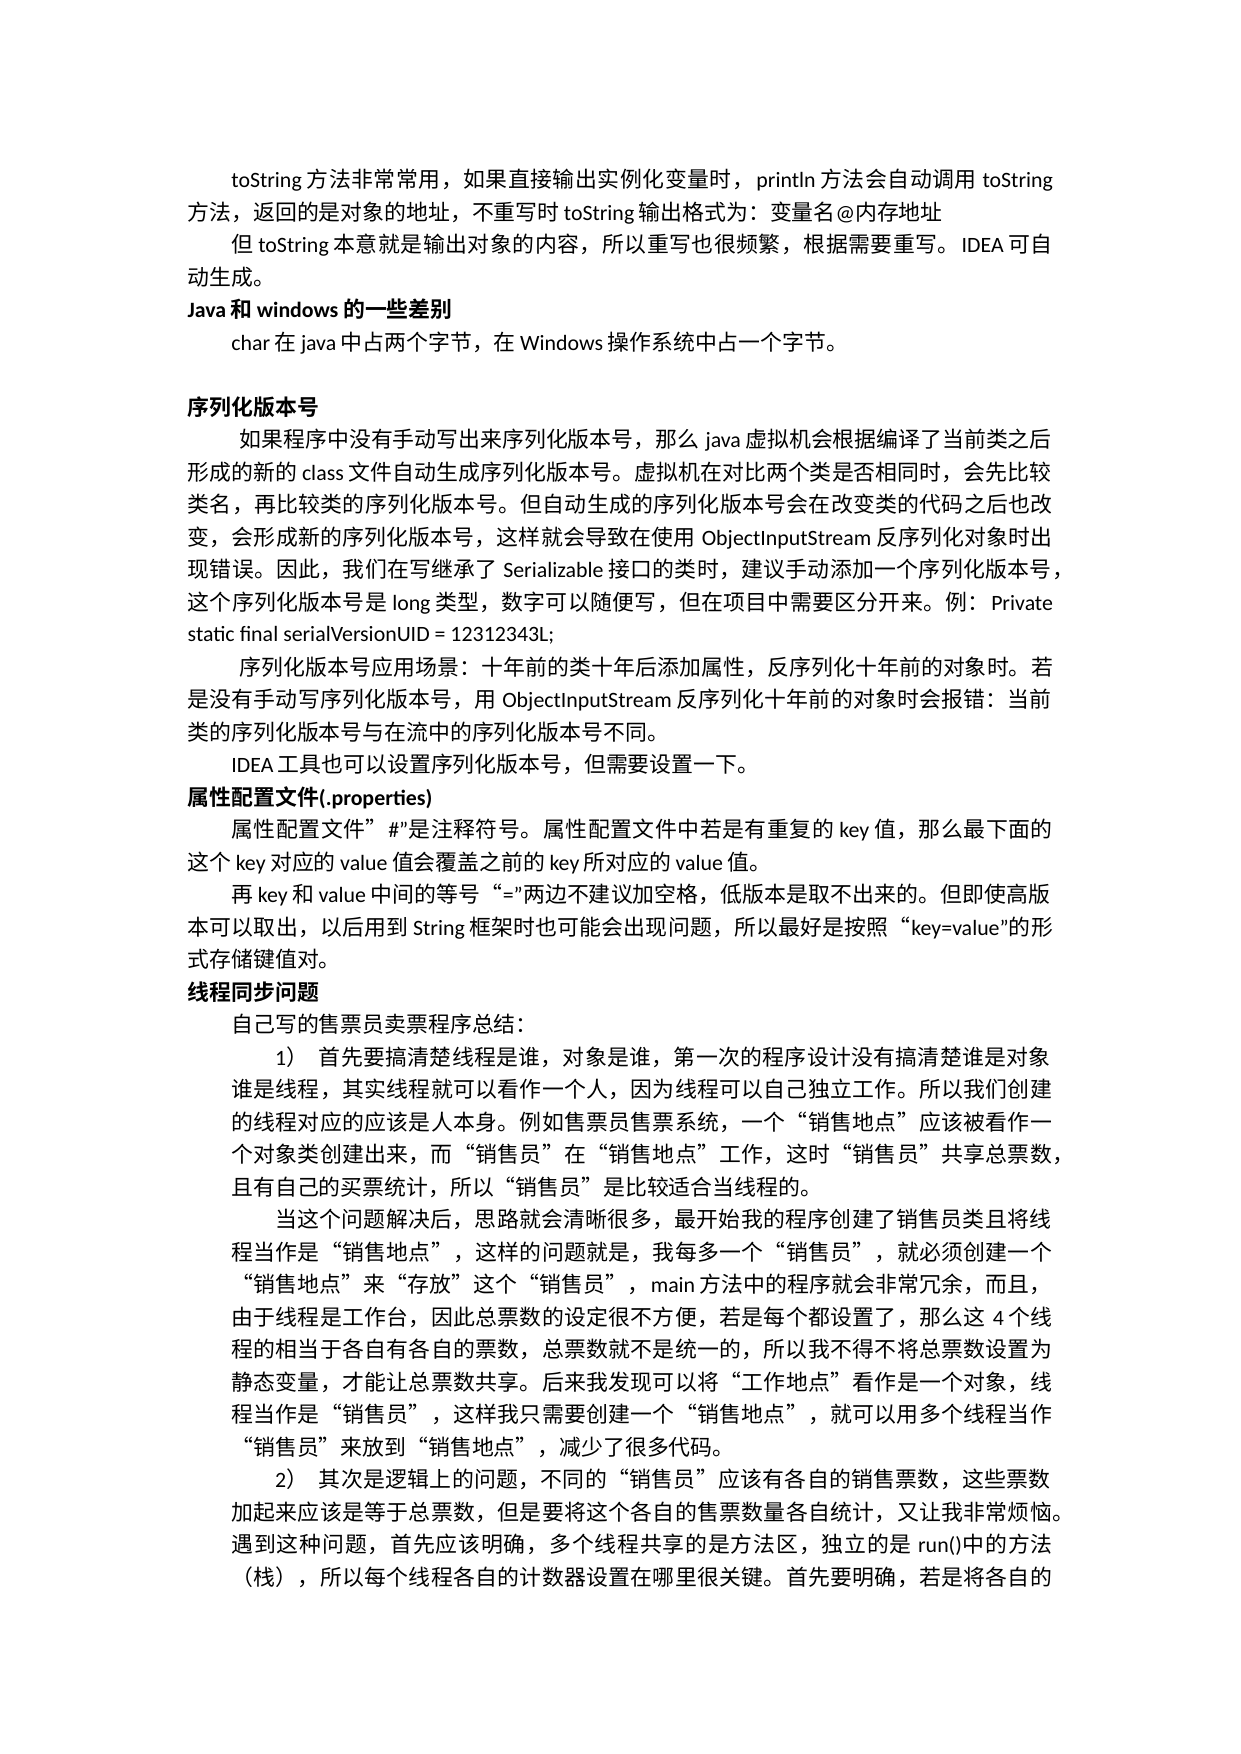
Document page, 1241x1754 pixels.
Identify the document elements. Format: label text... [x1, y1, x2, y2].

list 自己写的售票员卖票程序总结： [187, 1007, 1053, 1039]
list 当这个问题解决后，思路就会清晰很多，最开始我的程序创建了销售员类且将线程当作是“销售地点”，这样的问题就是，我每多一个“销售员”，就必须创建一个“销售地点”来“存放”这个“销售员”，main方法中的程序就会非常冗余，而且，由于线程是工作台，因此总票数的设定很不方便，若是每个都设置了，那么这4个线程的相当于各自有各自的票数，总票数就不是统一的，所以我不得不将总票数设置为静态变量，才能让总票数共享。后来我发现可以将“工作地点”看作是一个对象，线程当作是“销售员”，这样我只需要创建一个“销售地点”，就可以用多个线程当作“销售员”来放到“销售地点”，减少了很多代码。 [231, 1202, 1053, 1462]
list 首先要搞清楚线程是谁，对象是谁，第一次的程序设计没有搞清楚谁是对象谁是线程，其实线程就可以看作一个人，因为线程可以自己独立工作。所以我们创建的线程对应的应该是人本身。例如售票员售票系统，一个“销售地点”应该被看作一个对象类创建出来，而“销售员”在“销售地点”工作，这时“销售员”共享总票数，且有自己的买票统计，所以“销售员”是比较适合当线程的。 [231, 1039, 1053, 1202]
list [231, 1462, 1053, 1592]
text Java和windows的一些差别 [187, 292, 1053, 324]
list toString方法非常常用，如果直接输出实例化变量时，println方法会自动调用toString方法，返回的是对象的地址，不重写时toString输出格式为：变量名@内存地址 [187, 162, 1053, 227]
list 序列化版本号应用场景：十年前的类十年后添加属性，反序列化十年前的对象时。若是没有手动写序列化版本号，用ObjectInputStream反序列化十年前的对象时会报错：当前类的序列化版本号与在流中的序列化版本号不同。 [187, 649, 1053, 747]
text char在java中占两个字节，在Windows操作系统中占一个字节。 [187, 324, 1053, 357]
list 再key和value中间的等号“=”两边不建议加空格，低版本是取不出来的。但即使高版本可以取出，以后用到String框架时也可能会出现问题，所以最好是按照“key=value”的形式存储键值对。 [187, 877, 1053, 974]
list 序列化版本号 [187, 389, 1053, 422]
list 但toString本意就是输出对象的内容，所以重写也很频繁，根据需要重写。IDEA可自动生成。 [187, 227, 1053, 292]
list 如果程序中没有手动写出来序列化版本号，那么java虚拟机会根据编译了当前类之后形成的新的class文件自动生成序列化版本号。虚拟机在对比两个类是否相同时，会先比较类名，再比较类的序列化版本号。但自动生成的序列化版本号会在改变类的代码之后也改变，会形成新的序列化版本号，这样就会导致在使用ObjectInputStream反序列化对象时出现错误。因此，我们在写继承了Serializable接口的类时，建议手动添加一个序列化版本号，这个序列化版本号是long类型，数字可以随便写，但在项目中需要区分开来。例：Private static final serialVersionUID = 12312343L; [187, 422, 1053, 649]
text IDEA工具也可以设置序列化版本号，但需要设置一下。 [187, 747, 1053, 779]
list 线程同步问题 [187, 974, 1053, 1007]
list 属性配置文件(.properties) [187, 779, 1053, 812]
list 属性配置文件”#”是注释符号。属性配置文件中若是有重复的key值，那么最下面的这个key对应的value值会覆盖之前的key所对应的value值。 [187, 812, 1053, 877]
